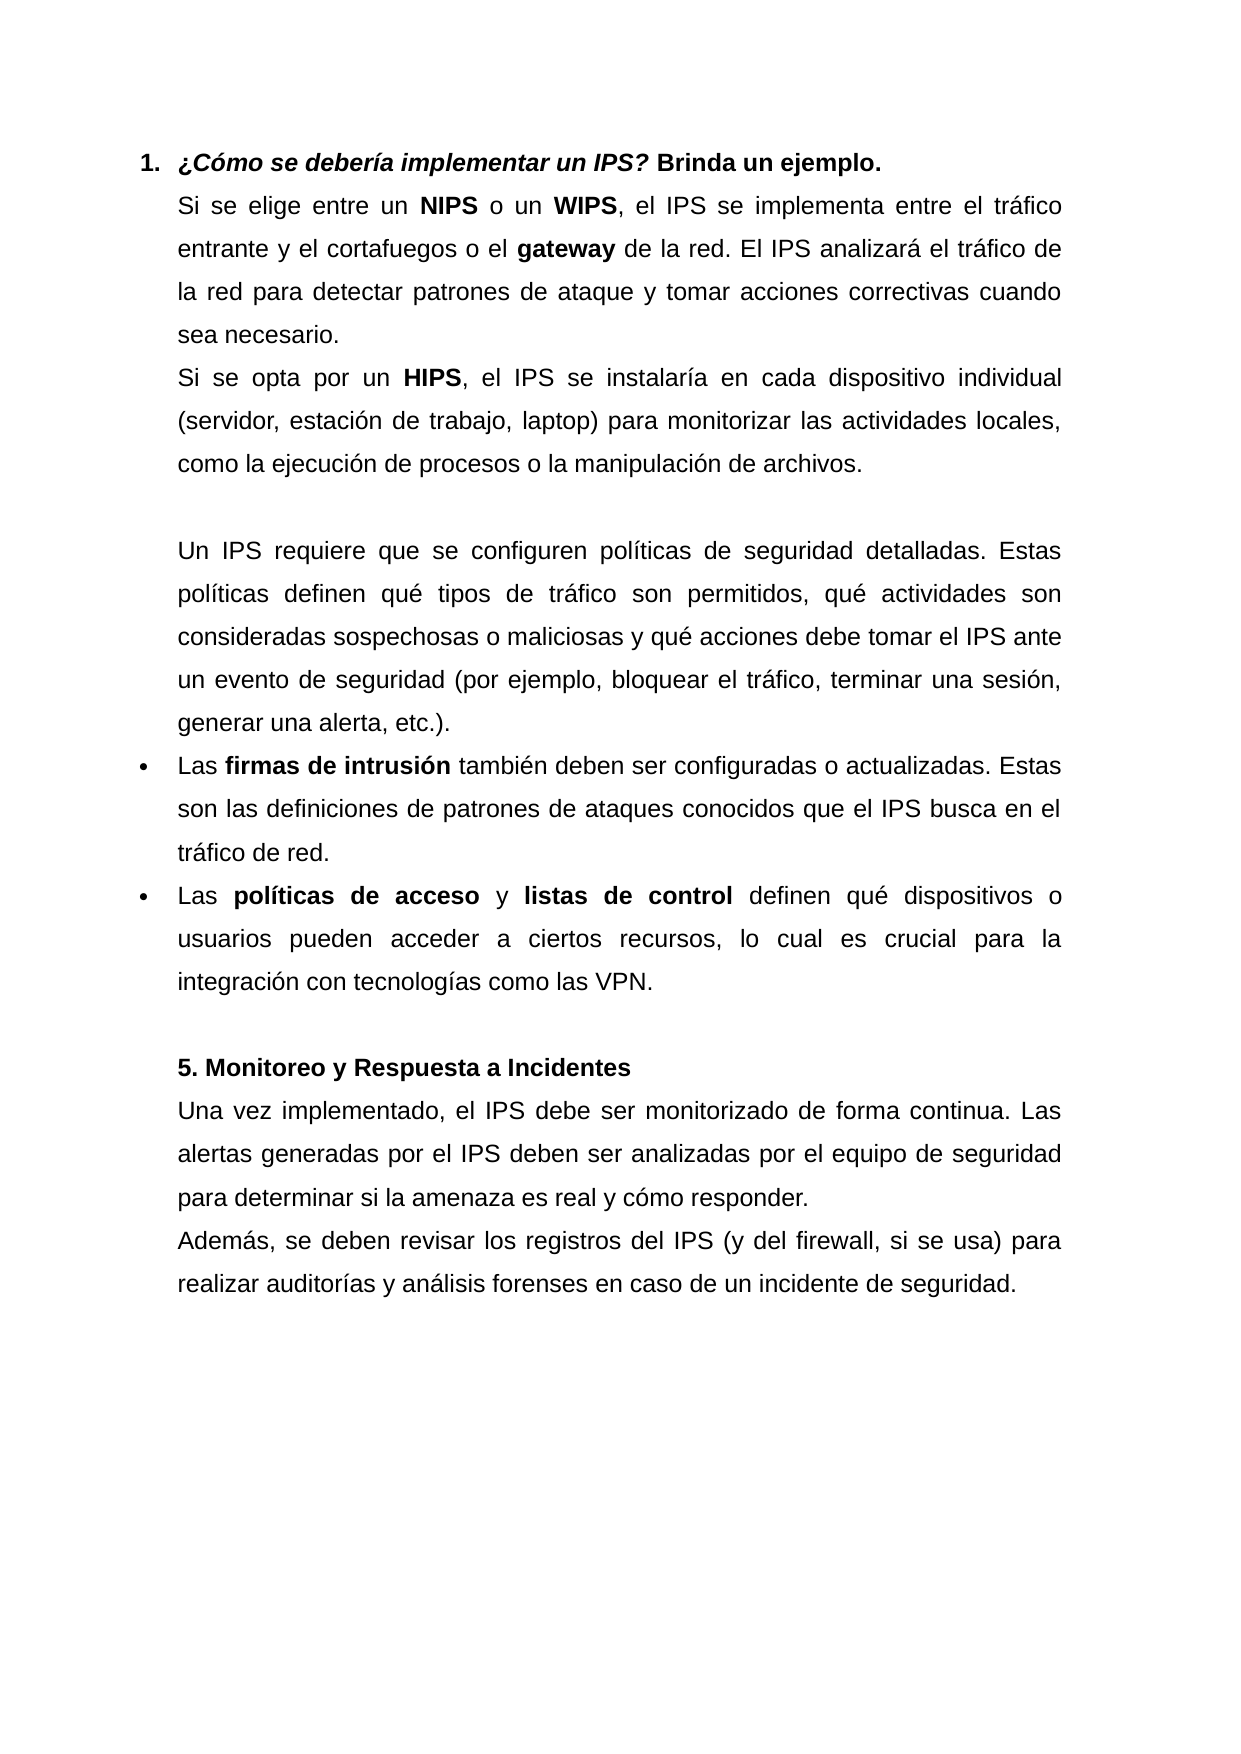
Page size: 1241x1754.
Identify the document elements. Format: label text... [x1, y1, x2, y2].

list Una vez implementado, el IPS debe ser monitorizado de forma continua. Las alertas generadas por el IPS deben ser analizadas por el equipo de seguridad para determinar si la amenaza es real y cómo responder. [177, 1096, 1063, 1211]
list Un IPS requiere que se configuren políticas de seguridad detalladas. Estas políticas definen qué tipos de tráfico son permitidos, qué actividades son consideradas sospechosas o maliciosas y qué acciones debe tomar el IPS ante un evento de seguridad (por ejemplo, bloquear el tráfico, terminar una sesión, generar una alerta, etc.). [177, 536, 1063, 737]
list 5. Monitoreo y Respuesta a Incidentes [177, 1053, 1063, 1082]
list ¿Cómo se debería implementar un IPS? Brinda un ejemplo. [140, 148, 1063, 176]
list Además, se deben revisar los registros del IPS (y del firewall, si se usa) para realizar auditorías y análisis forenses en caso de un incidente de seguridad. [177, 1226, 1063, 1298]
list Las firmas de intrusión también deben ser configuradas o actualizadas. Estas son las definiciones de patrones de ataques conocidos que el IPS busca en el tráfico de red. [140, 751, 1063, 866]
list Si se elige entre un NIPS o un WIPS, el IPS se implementa entre el tráfico entrante y el cortafuegos o el gateway de la red. El IPS analizará el tráfico de la red para detectar patrones de ataque y tomar acciones correctivas cuando sea necesario. [177, 191, 1063, 349]
list Las políticas de acceso y listas de control definen qué dispositivos o usuarios pueden acceder a ciertos recursos, lo cual es crucial para la integración con tecnologías como las VPN. [140, 881, 1063, 996]
list Si se opta por un HIPS, el IPS se instalaría en cada dispositivo individual (servidor, estación de trabajo, laptop) para monitorizar las actividades locales, como la ejecución de procesos o la manipulación de archivos. [177, 363, 1063, 478]
